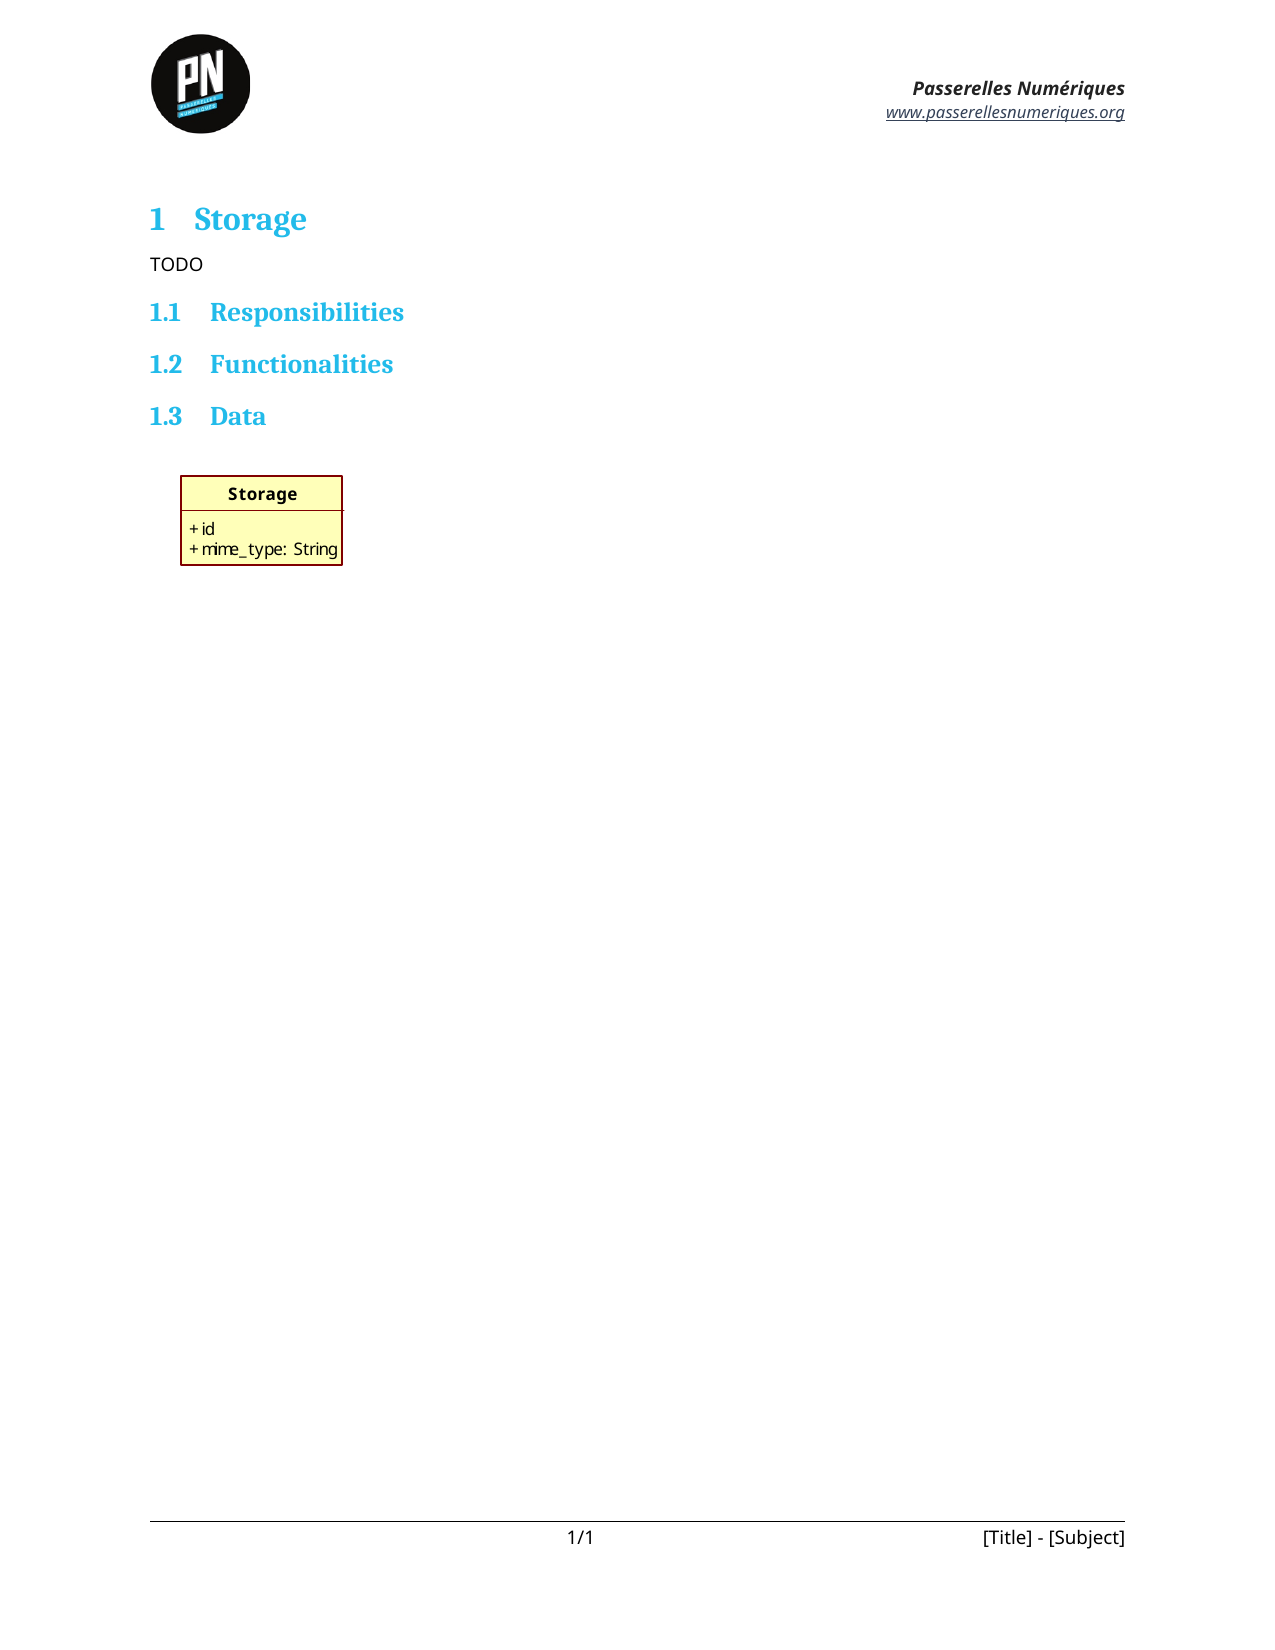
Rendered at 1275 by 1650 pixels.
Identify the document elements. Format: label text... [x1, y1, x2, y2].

subtitle Functionalities [150, 349, 1125, 380]
subtitle Data [150, 401, 1125, 432]
picture [150, 33, 251, 134]
subtitle Responsibilities [150, 297, 1125, 328]
text TODO [150, 251, 1125, 276]
subtitle Storage [150, 200, 1125, 238]
